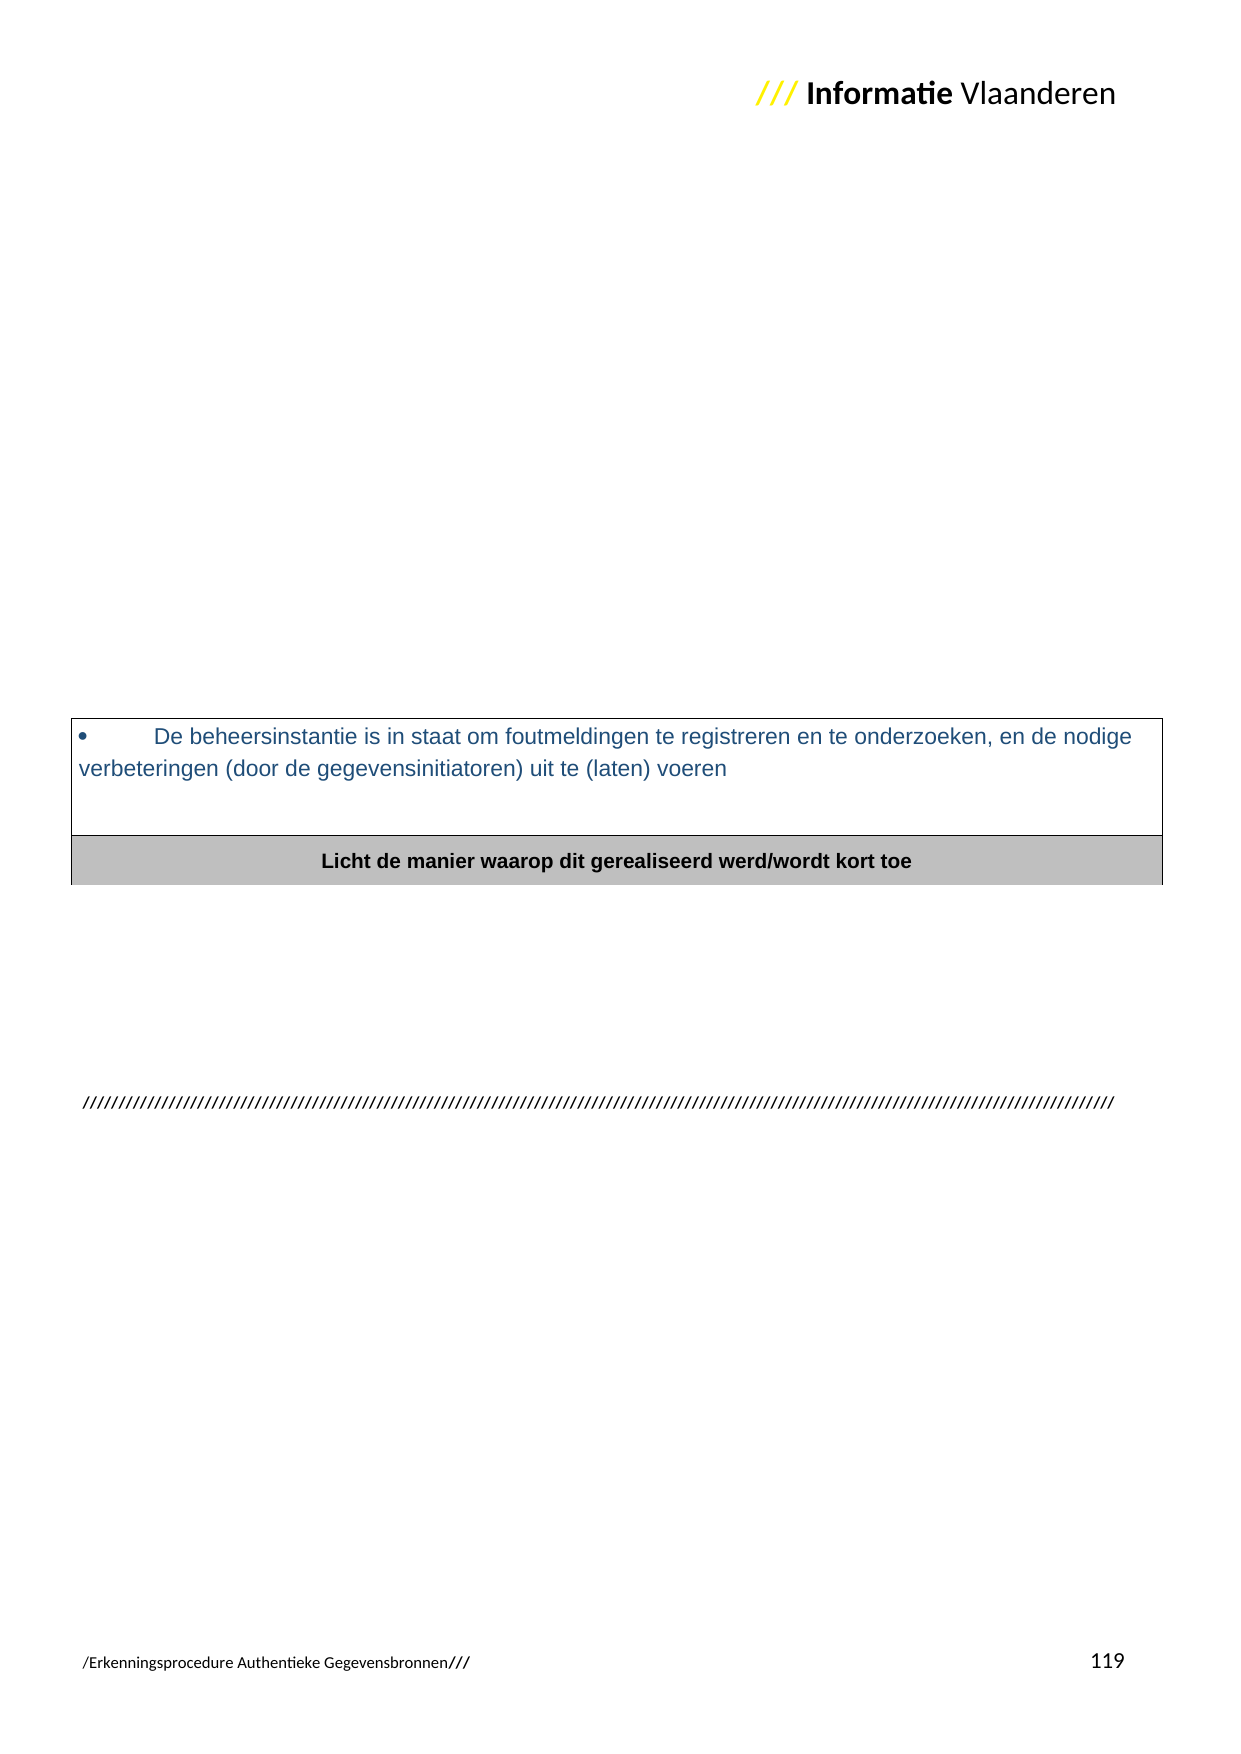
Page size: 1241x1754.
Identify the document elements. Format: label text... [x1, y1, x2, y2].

table_header De beheersinstantie is in staat om foutmeldingen te registreren en te onderzoeken, en de nodige verbeteringen (door de gegevensinitiatoren) uit te (laten) voeren [72, 719, 1162, 835]
table_cell Licht de manier waarop dit gerealiseerd werd/wordt kort toe [72, 836, 1162, 885]
